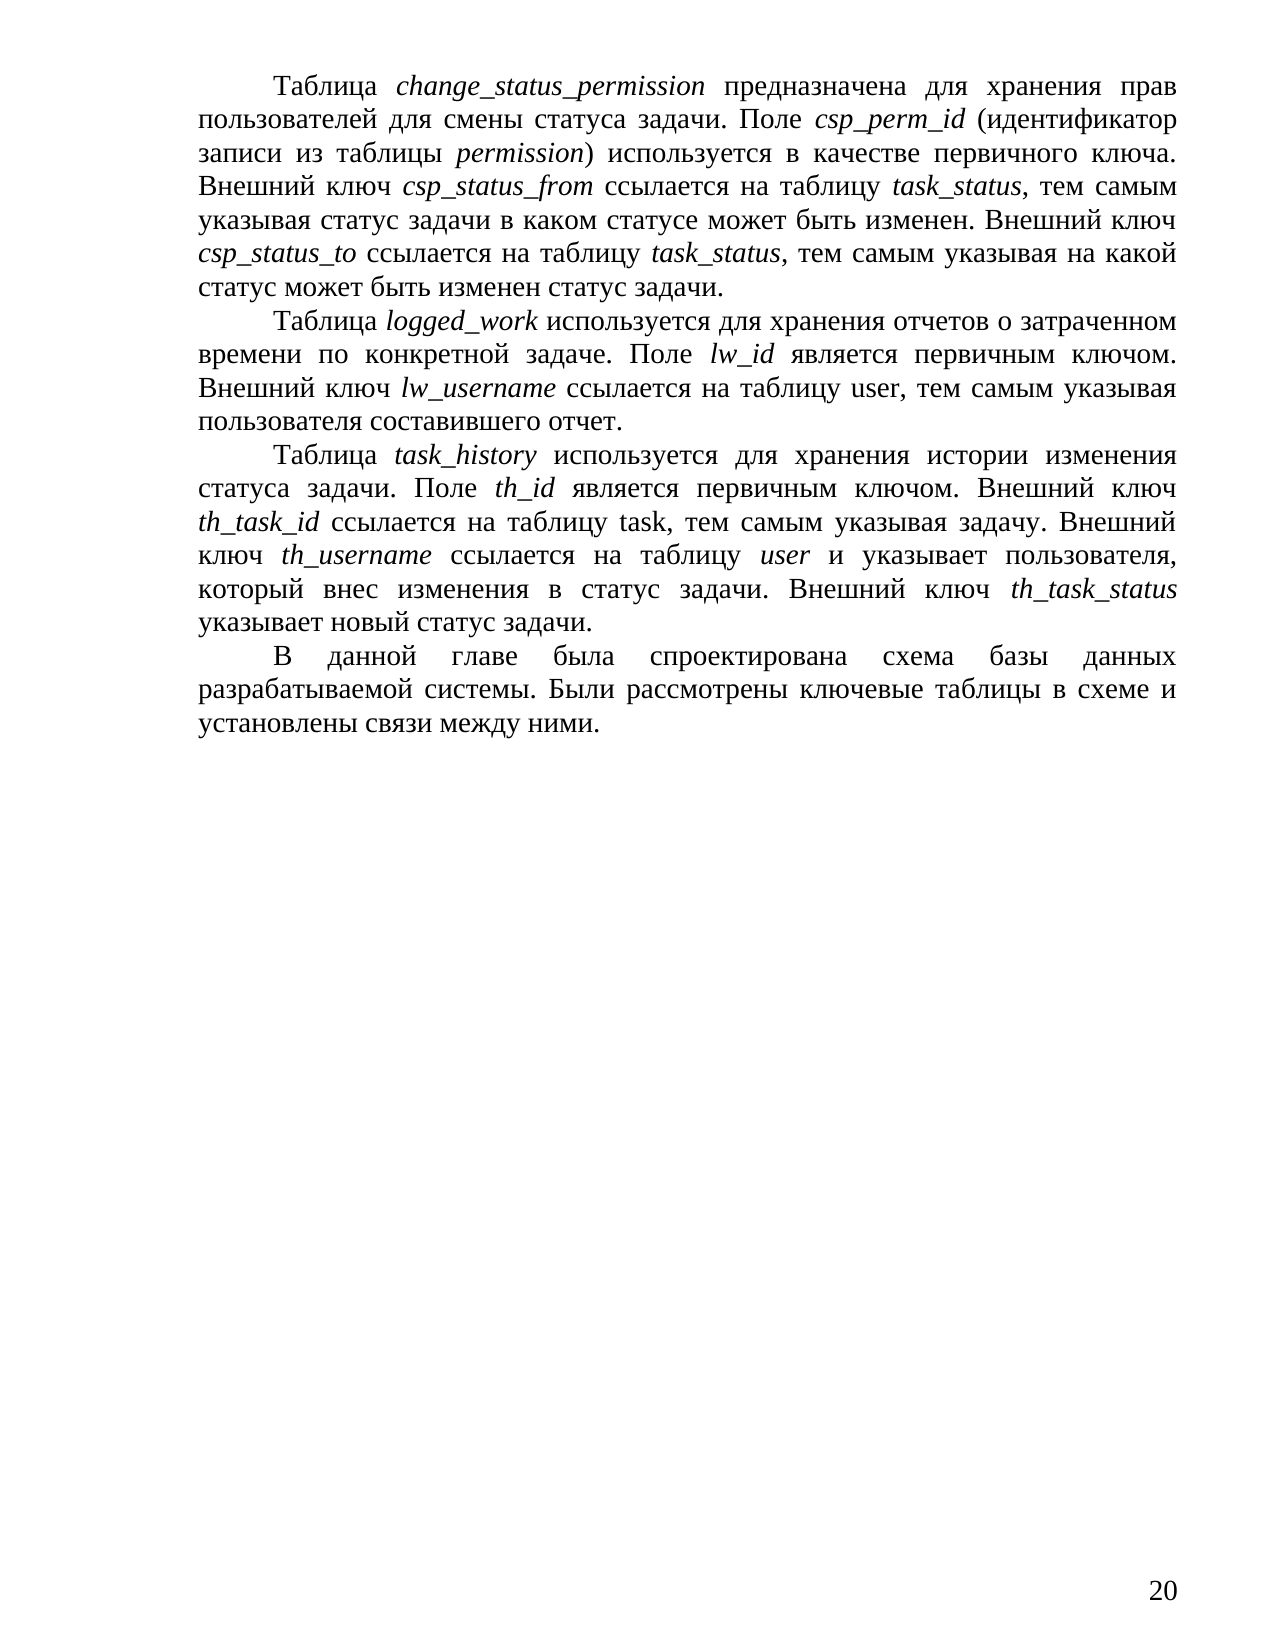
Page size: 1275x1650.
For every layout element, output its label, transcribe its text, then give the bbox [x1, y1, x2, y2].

text Таблица task_history используется для хранения истории изменения статуса задачи. Поле th_id является первичным ключом. Внешний ключ th_task_id ссылается на таблицу task, тем самым указывая задачу. Внешний ключ th_username ссылается на таблицу user и указывает пользователя, который внес изменения в статус задачи. Внешний ключ th_task_status указывает новый статус задачи. [198, 437, 1177, 638]
text Таблица logged_work используется для хранения отчетов о затраченном времени по конкретной задаче. Поле lw_id является первичным ключом. Внешний ключ lw_username ссылается на таблицу user, тем самым указывая пользователя составившего отчет. [198, 303, 1177, 437]
text Таблица change_status_permission предназначена для хранения прав пользователей для смены статуса задачи. Поле csp_perm_id (идентификатор записи из таблицы permission) используется в качестве первичного ключа. Внешний ключ csp_status_from ссылается на таблицу task_status, тем самым указывая статус задачи в каком статусе может быть изменен. Внешний ключ csp_status_to ссылается на таблицу task_status, тем самым указывая на какой статус может быть изменен статус задачи. [198, 68, 1177, 303]
text В данной главе была спроектирована схема базы данных разрабатываемой системы. Были рассмотрены ключевые таблицы в схеме и установлены связи между ними. [198, 638, 1177, 739]
